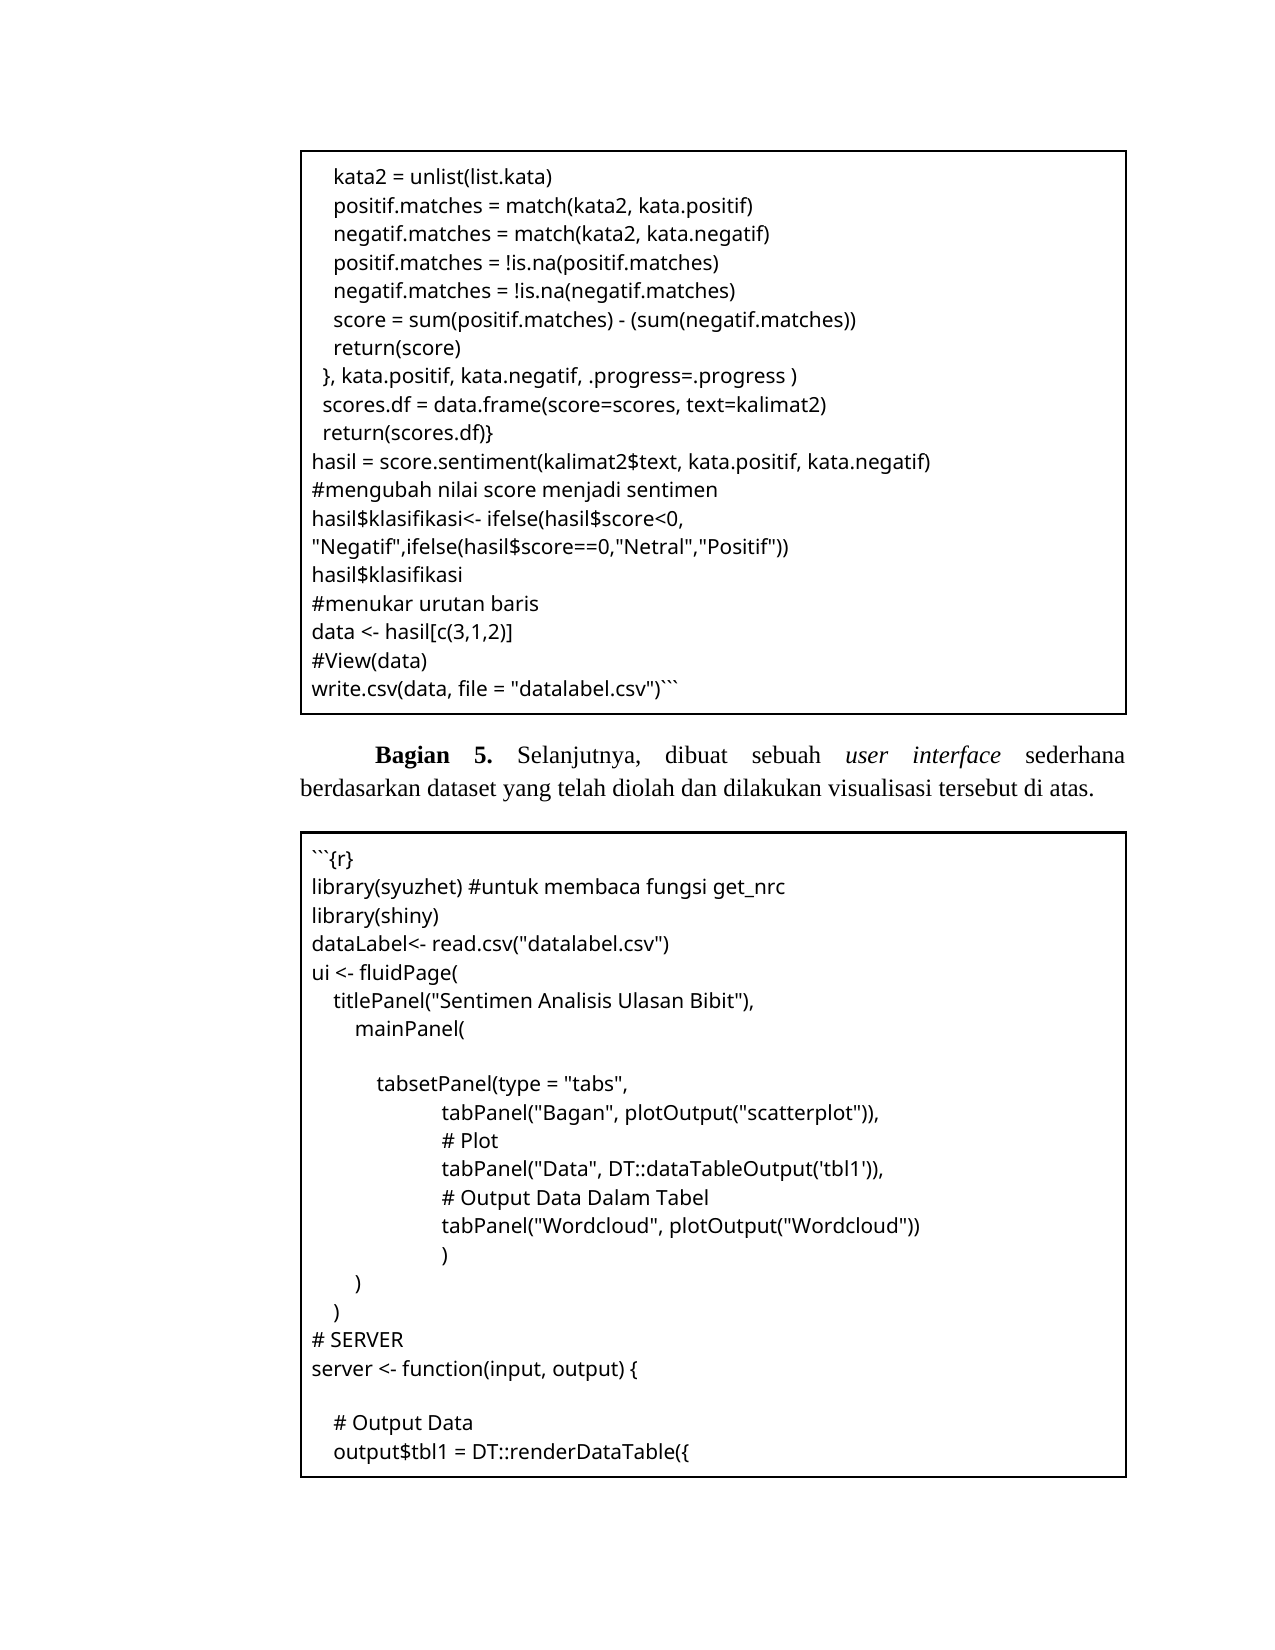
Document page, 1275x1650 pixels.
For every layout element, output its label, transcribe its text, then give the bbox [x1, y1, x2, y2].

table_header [302, 152, 1125, 713]
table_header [302, 834, 1125, 1476]
text Bagian 5. Selanjutnya, dibuat sebuah user interface sederhana berdasarkan dataset yang telah diolah dan dilakukan visualisasi tersebut di atas. [300, 740, 1125, 802]
